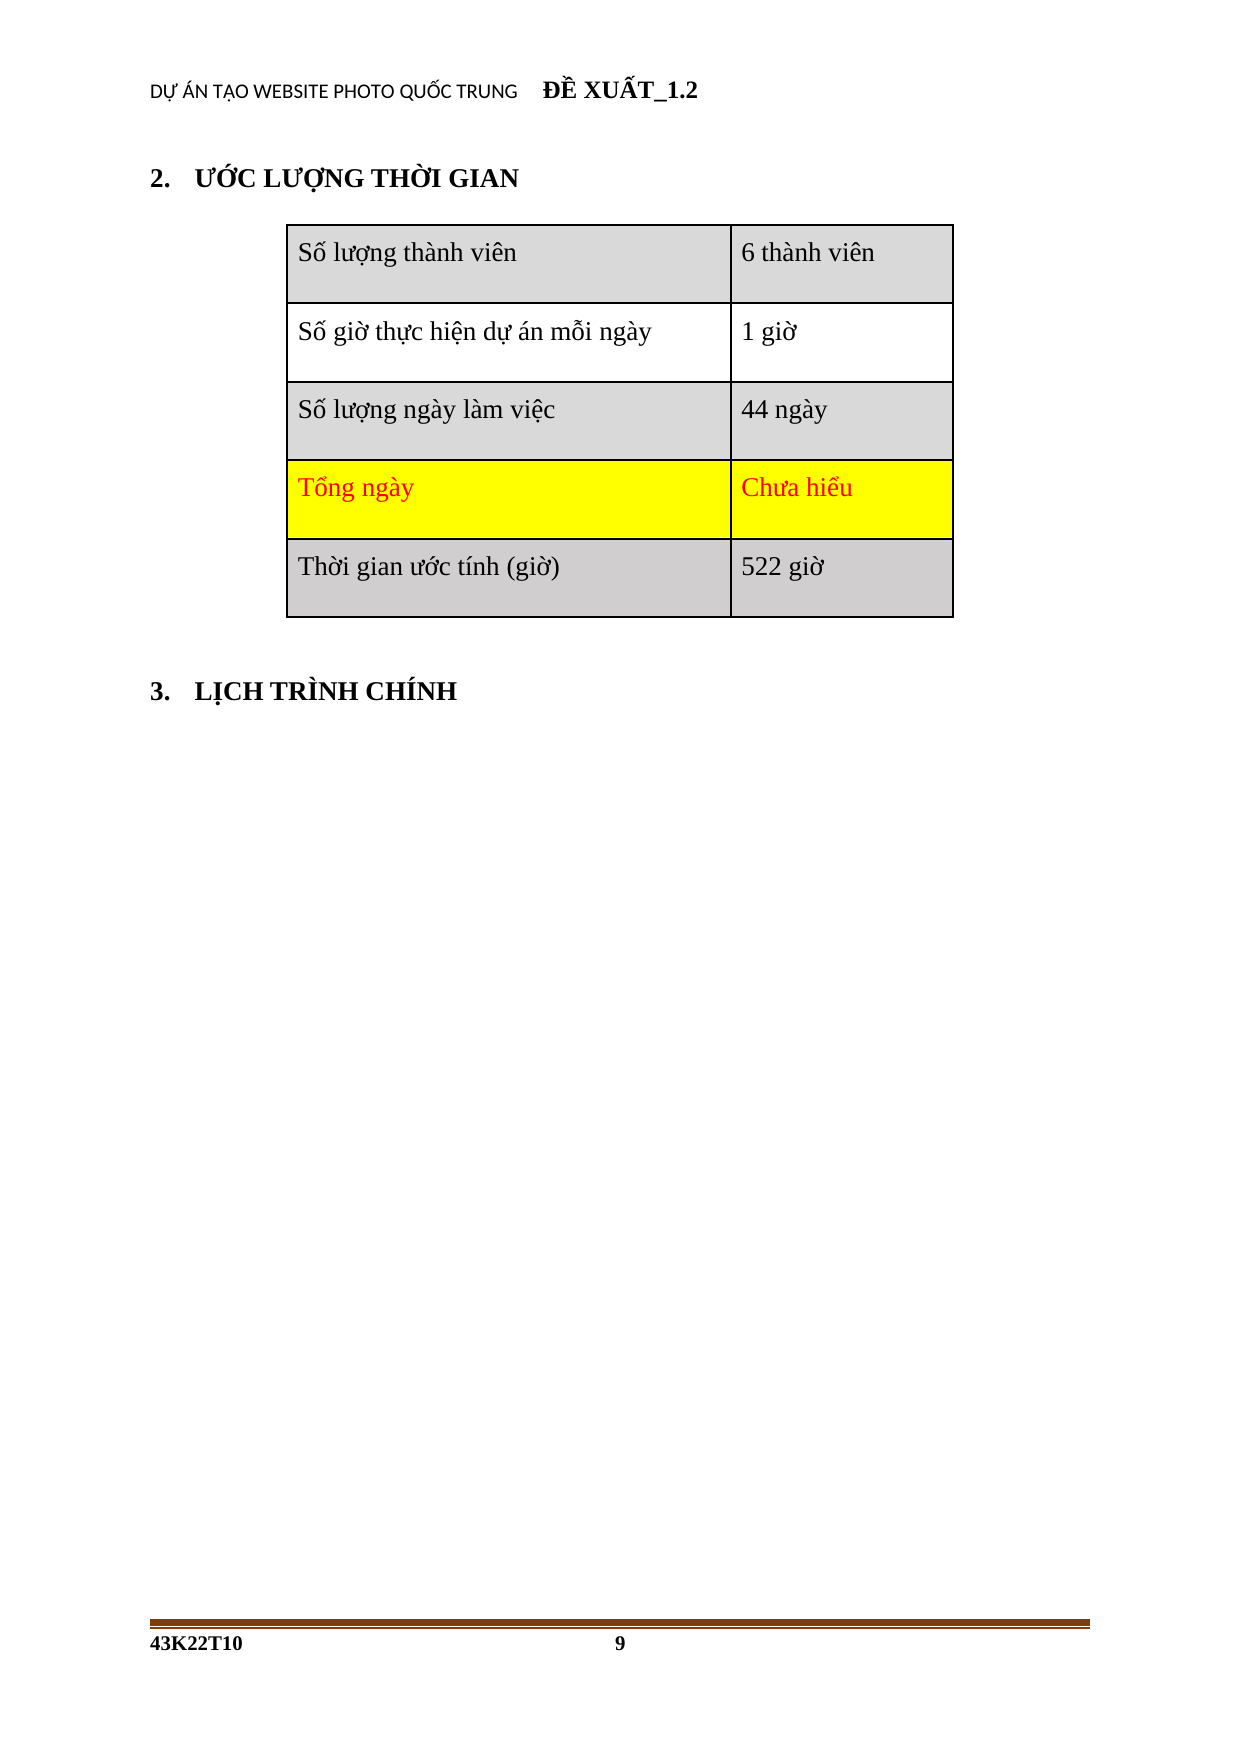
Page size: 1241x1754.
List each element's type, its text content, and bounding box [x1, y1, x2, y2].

table_cell Số giờ thực hiện dự án mỗi ngày [288, 304, 730, 381]
table_cell Số lượng ngày làm việc [288, 383, 730, 459]
table_cell 1 giờ [732, 304, 952, 381]
subtitle LỊCH TRÌNH CHÍNH [150, 674, 1090, 706]
table_cell 44 ngày [732, 383, 952, 459]
table_cell Chưa hiểu [732, 461, 952, 537]
table_cell Thời gian ước tính (giờ) [288, 540, 730, 616]
subtitle ƯỚC LƯỢNG THỜI GIAN [150, 162, 1090, 194]
table_cell Tổng ngày [288, 461, 730, 537]
table_cell 522 giờ [732, 540, 952, 616]
table_header Số lượng thành viên [288, 226, 730, 302]
table_header 6 thành viên [732, 226, 952, 302]
